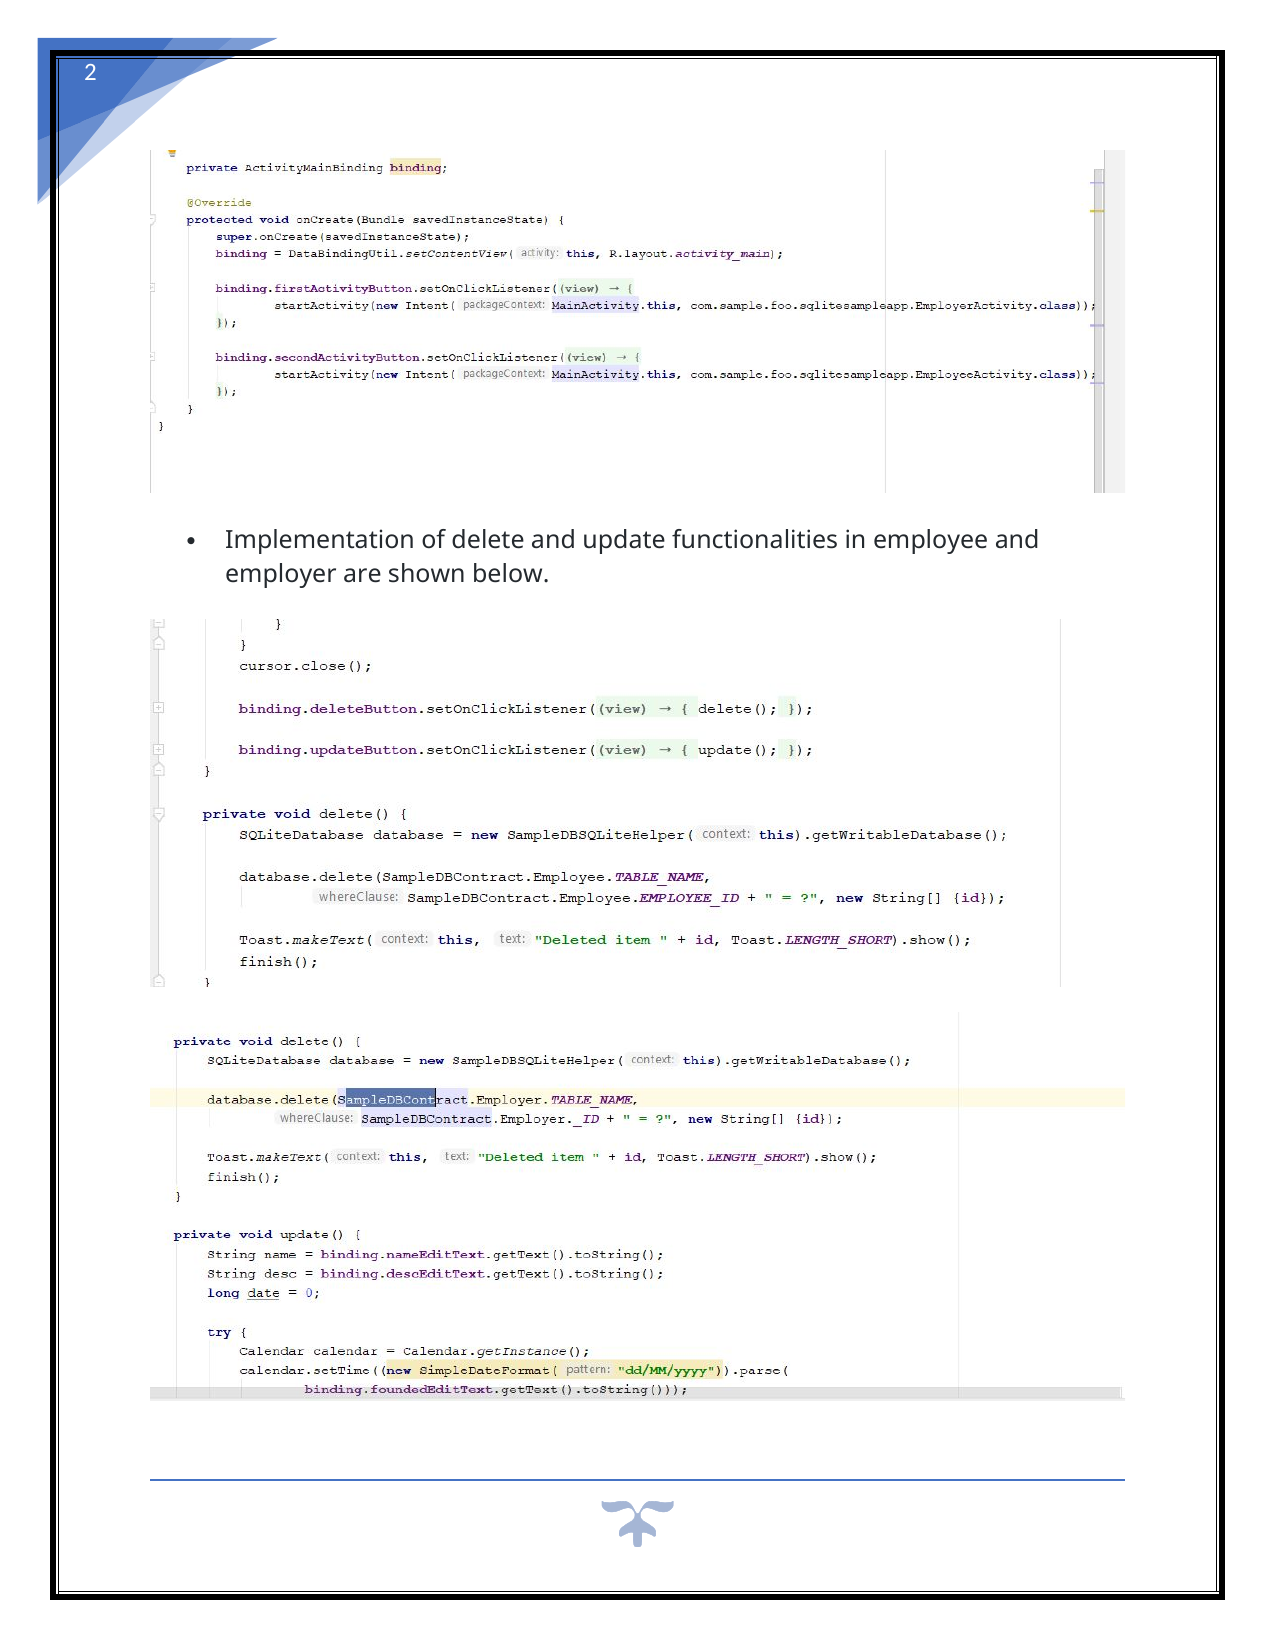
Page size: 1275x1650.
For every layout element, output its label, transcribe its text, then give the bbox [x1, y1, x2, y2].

picture [37, 37, 279, 206]
list Implementation of delete and update functionalities in employee and employer are shown below. [187, 522, 1125, 590]
picture [150, 1012, 1125, 1401]
picture [59, 59, 1125, 493]
picture [150, 619, 1125, 987]
